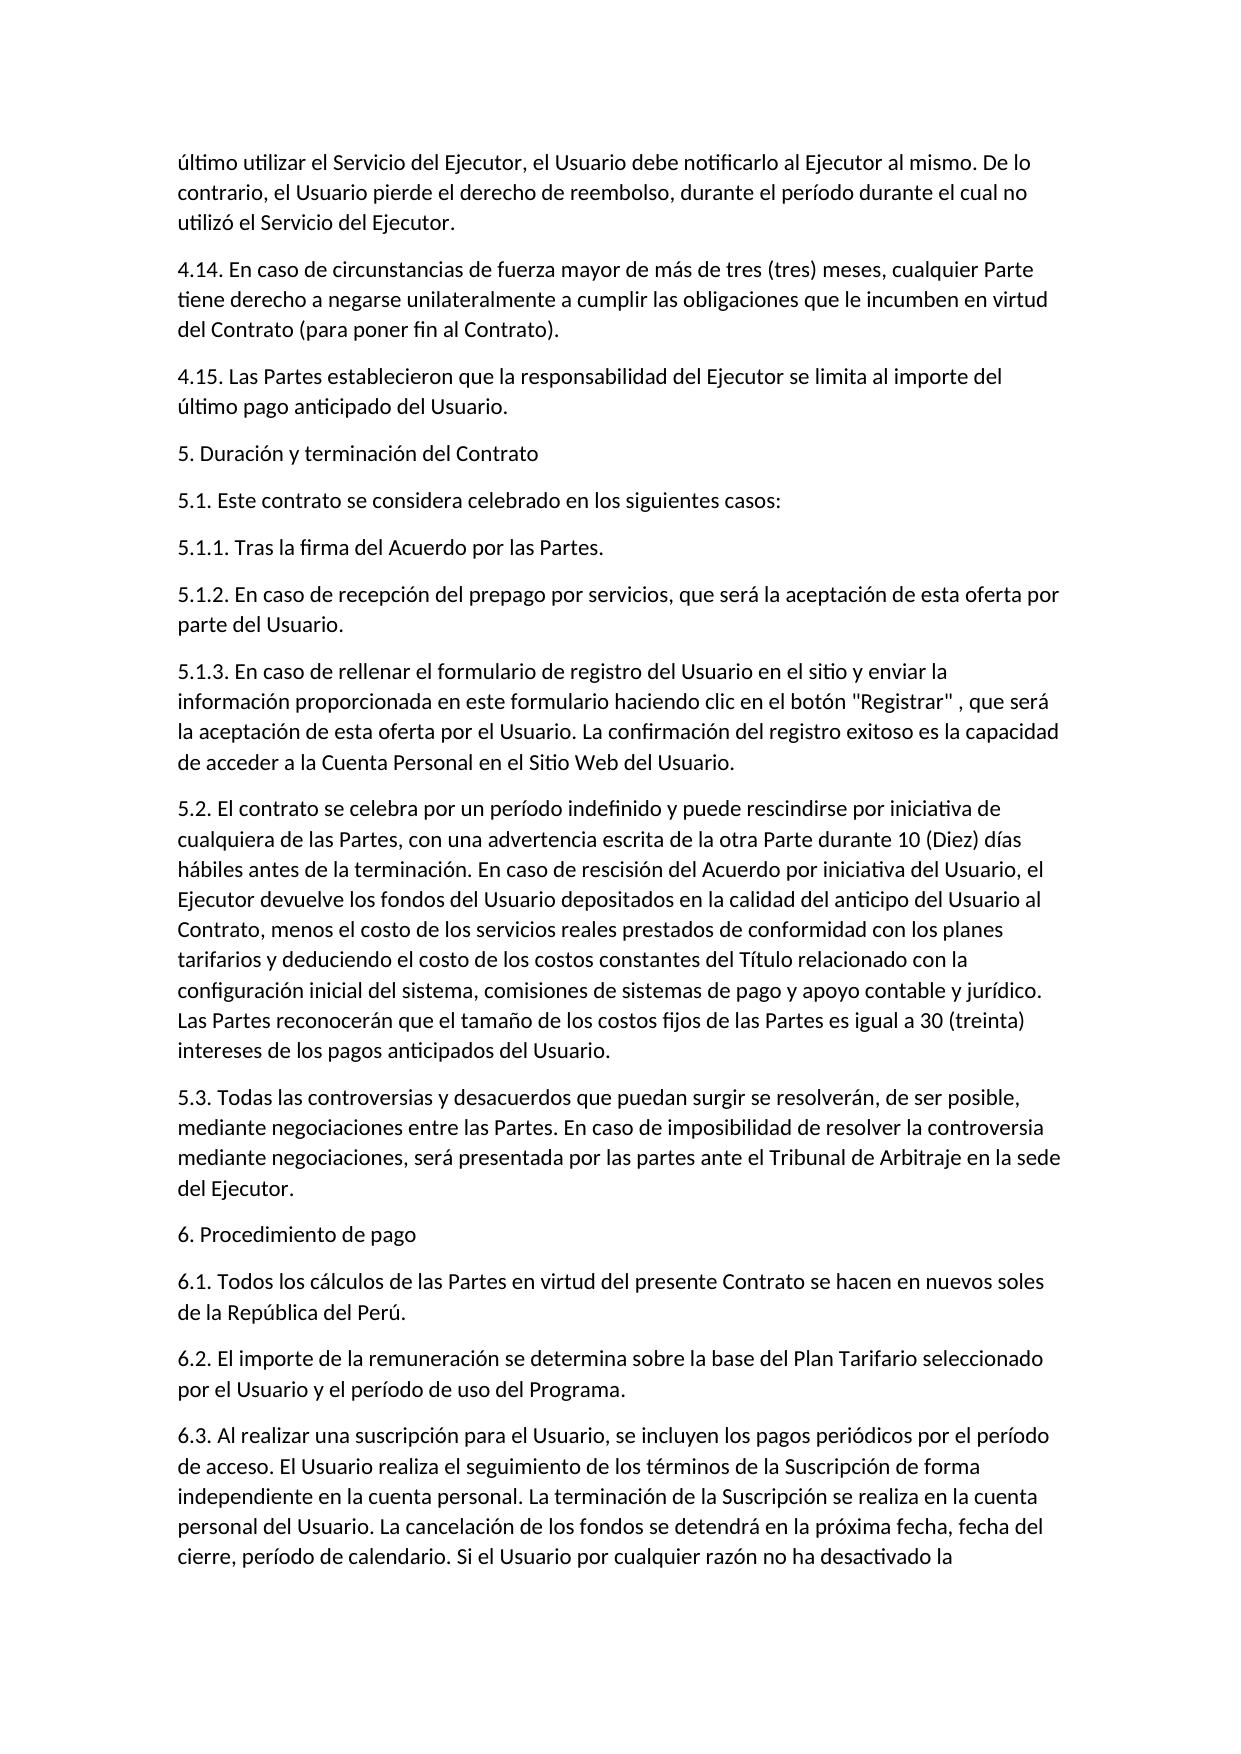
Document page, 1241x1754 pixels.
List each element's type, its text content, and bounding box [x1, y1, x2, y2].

text 6.1. Todos los cálculos de las Partes en virtud del presente Contrato se hacen en nuevos soles de la República del Perú. [177, 1267, 1063, 1326]
text 4.14. En caso de circunstancias de fuerza mayor de más de tres (tres) meses, cualquier Parte tiene derecho a negarse unilateralmente a cumplir las obligaciones que le incumben en virtud del Contrato (para poner fin al Contrato). [177, 255, 1063, 343]
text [177, 148, 1063, 236]
text 6. Procedimiento de pago [177, 1221, 1063, 1248]
text 5.2. El contrato se celebra por un período indefinido y puede rescindirse por iniciativa de cualquiera de las Partes, con una advertencia escrita de la otra Parte durante 10 (Diez) días hábiles antes de la terminación. En caso de rescisión del Acuerdo por iniciativa del Usuario, el Ejecutor devuelve los fondos del Usuario depositados en la calidad del anticipo del Usuario al Contrato, menos el costo de los servicios reales prestados de conformidad con los planes tarifarios y deduciendo el costo de los costos constantes del Título relacionado con la configuración inicial del sistema, comisiones de sistemas de pago y apoyo contable y jurídico. Las Partes reconocerán que el tamaño de los costos fijos de las Partes es igual a 30 (treinta) intereses de los pagos anticipados del Usuario. [177, 794, 1063, 1064]
text 4.15. Las Partes establecieron que la responsabilidad del Ejecutor se limita al importe del último pago anticipado del Usuario. [177, 362, 1063, 420]
text 5.1. Este contrato se considera celebrado en los siguientes casos: [177, 486, 1063, 514]
text 5.1.3. En caso de rellenar el formulario de registro del Usuario en el sitio y enviar la información proporcionada en este formulario haciendo clic en el botón "Registrar" , que será la aceptación de esta oferta por el Usuario. La confirmación del registro exitoso es la capacidad de acceder a la Cuenta Personal en el Sitio Web del Usuario. [177, 657, 1063, 776]
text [177, 1422, 1063, 1570]
text 5.1.2. En caso de recepción del prepago por servicios, que será la aceptación de esta oferta por parte del Usuario. [177, 580, 1063, 638]
text 5.1.1. Tras la firma del Acuerdo por las Partes. [177, 533, 1063, 561]
text 6.2. El importe de la remuneración se determina sobre la base del Plan Tarifario seleccionado por el Usuario y el período de uso del Programa. [177, 1344, 1063, 1403]
text 5. Duración y terminación del Contrato [177, 439, 1063, 467]
text 5.3. Todas las controversias y desacuerdos que puedan surgir se resolverán, de ser posible, mediante negociaciones entre las Partes. En caso de imposibilidad de resolver la controversia mediante negociaciones, será presentada por las partes ante el Tribunal de Arbitraje en la sede del Ejecutor. [177, 1083, 1063, 1202]
